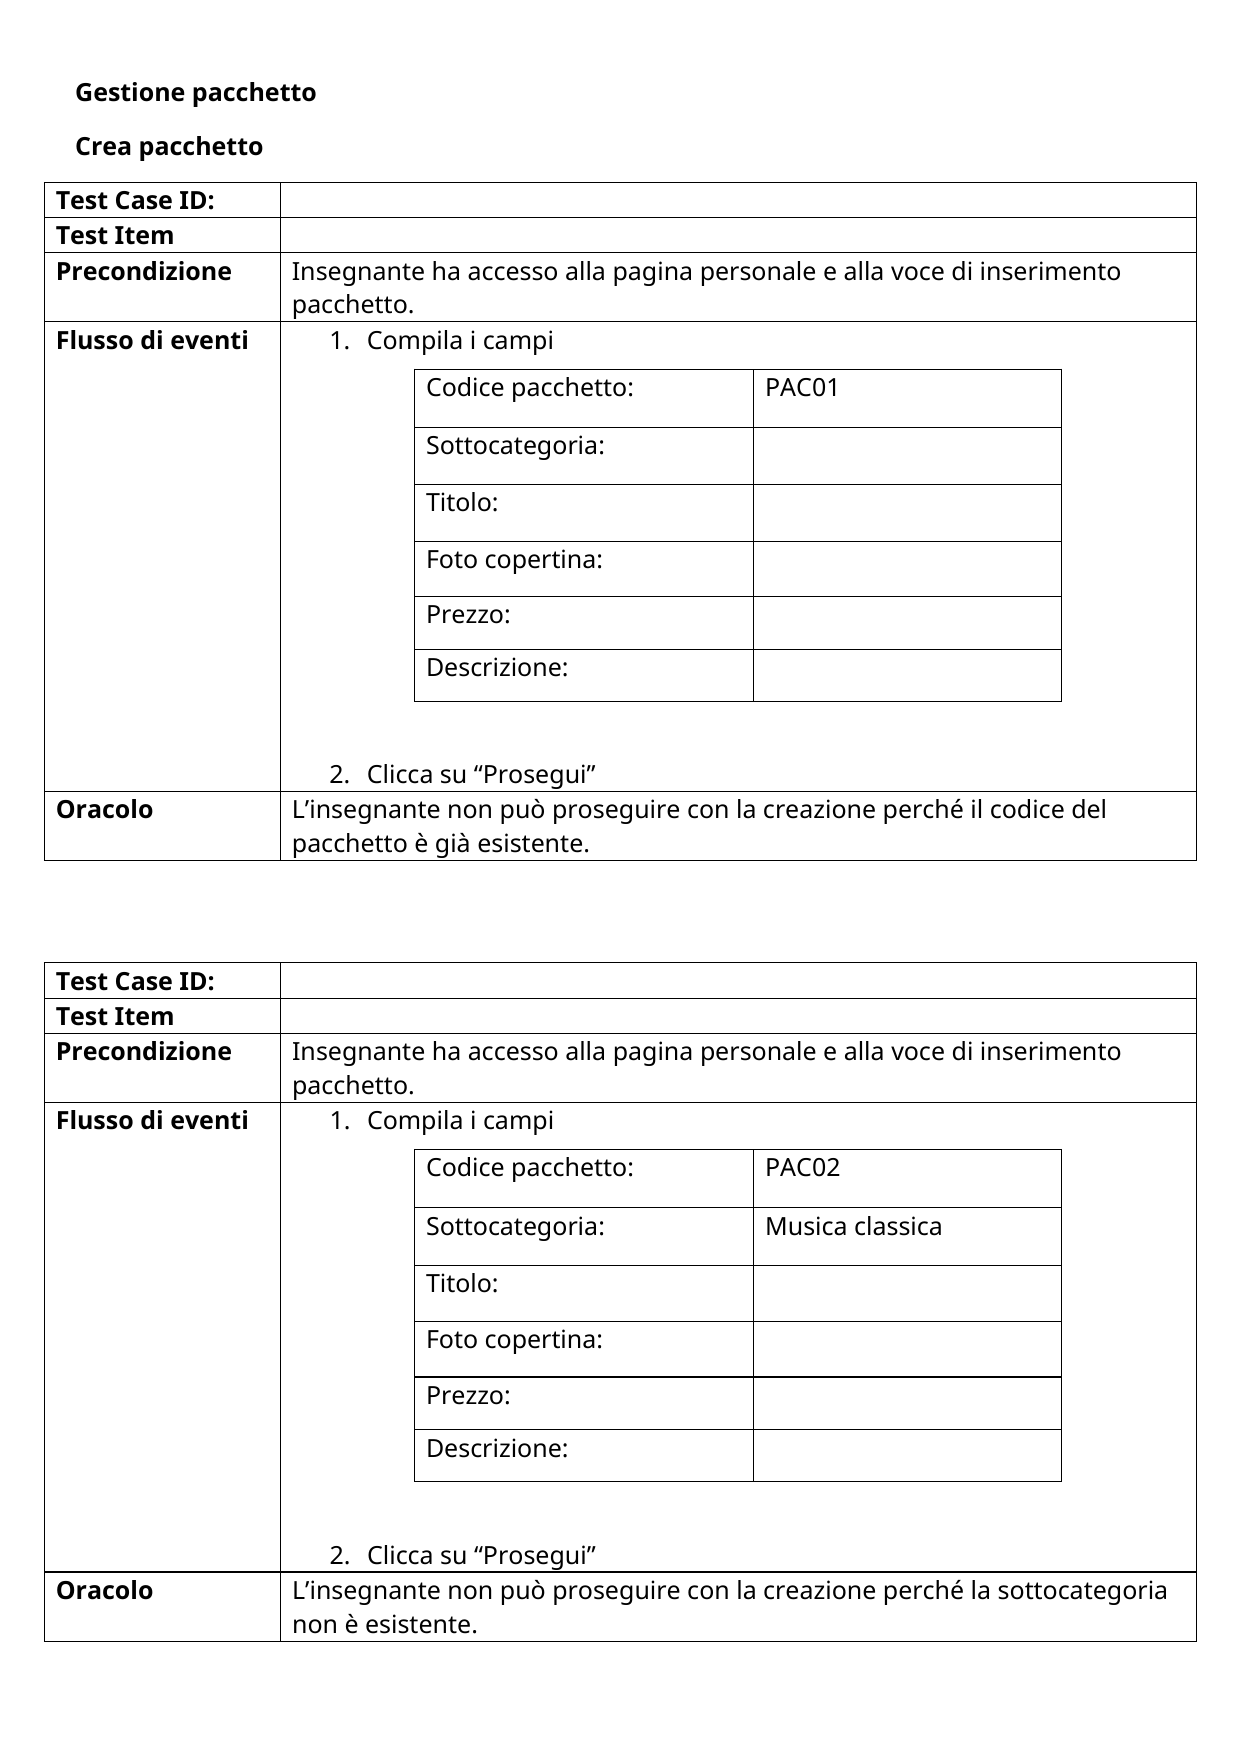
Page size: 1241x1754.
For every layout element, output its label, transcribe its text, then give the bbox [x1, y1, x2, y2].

table_cell Oracolo [45, 792, 280, 860]
text Crea pacchetto [75, 128, 1165, 162]
table_cell Precondizione [45, 1034, 280, 1102]
table_cell L’insegnante non può proseguire con la creazione perché il codice del pacchetto è già esistente. [281, 792, 1196, 860]
table_header [281, 183, 1196, 217]
table_cell Compila i campi Clicca su “Prosegui” [281, 1103, 1196, 1571]
table_cell [281, 218, 1196, 252]
table_cell Test Item [45, 218, 280, 252]
table_header Test Case ID: [45, 183, 280, 217]
table_cell Insegnante ha accesso alla pagina personale e alla voce di inserimento pacchetto. [281, 253, 1196, 321]
table_cell Test Item [45, 999, 280, 1032]
text Gestione pacchetto [75, 75, 1165, 109]
table_cell Oracolo [45, 1573, 280, 1641]
table_cell Flusso di eventi [45, 322, 280, 791]
table_header [281, 963, 1196, 997]
table_cell Insegnante ha accesso alla pagina personale e alla voce di inserimento pacchetto. [281, 1034, 1196, 1102]
table_cell Compila i campi Clicca su “Prosegui” [281, 322, 1196, 791]
table_cell L’insegnante non può proseguire con la creazione perché la sottocategoria non è esistente. [281, 1573, 1196, 1641]
table_header Test Case ID: [45, 963, 280, 997]
table_cell Precondizione [45, 253, 280, 321]
table_cell Flusso di eventi [45, 1103, 280, 1571]
table_cell [281, 999, 1196, 1032]
